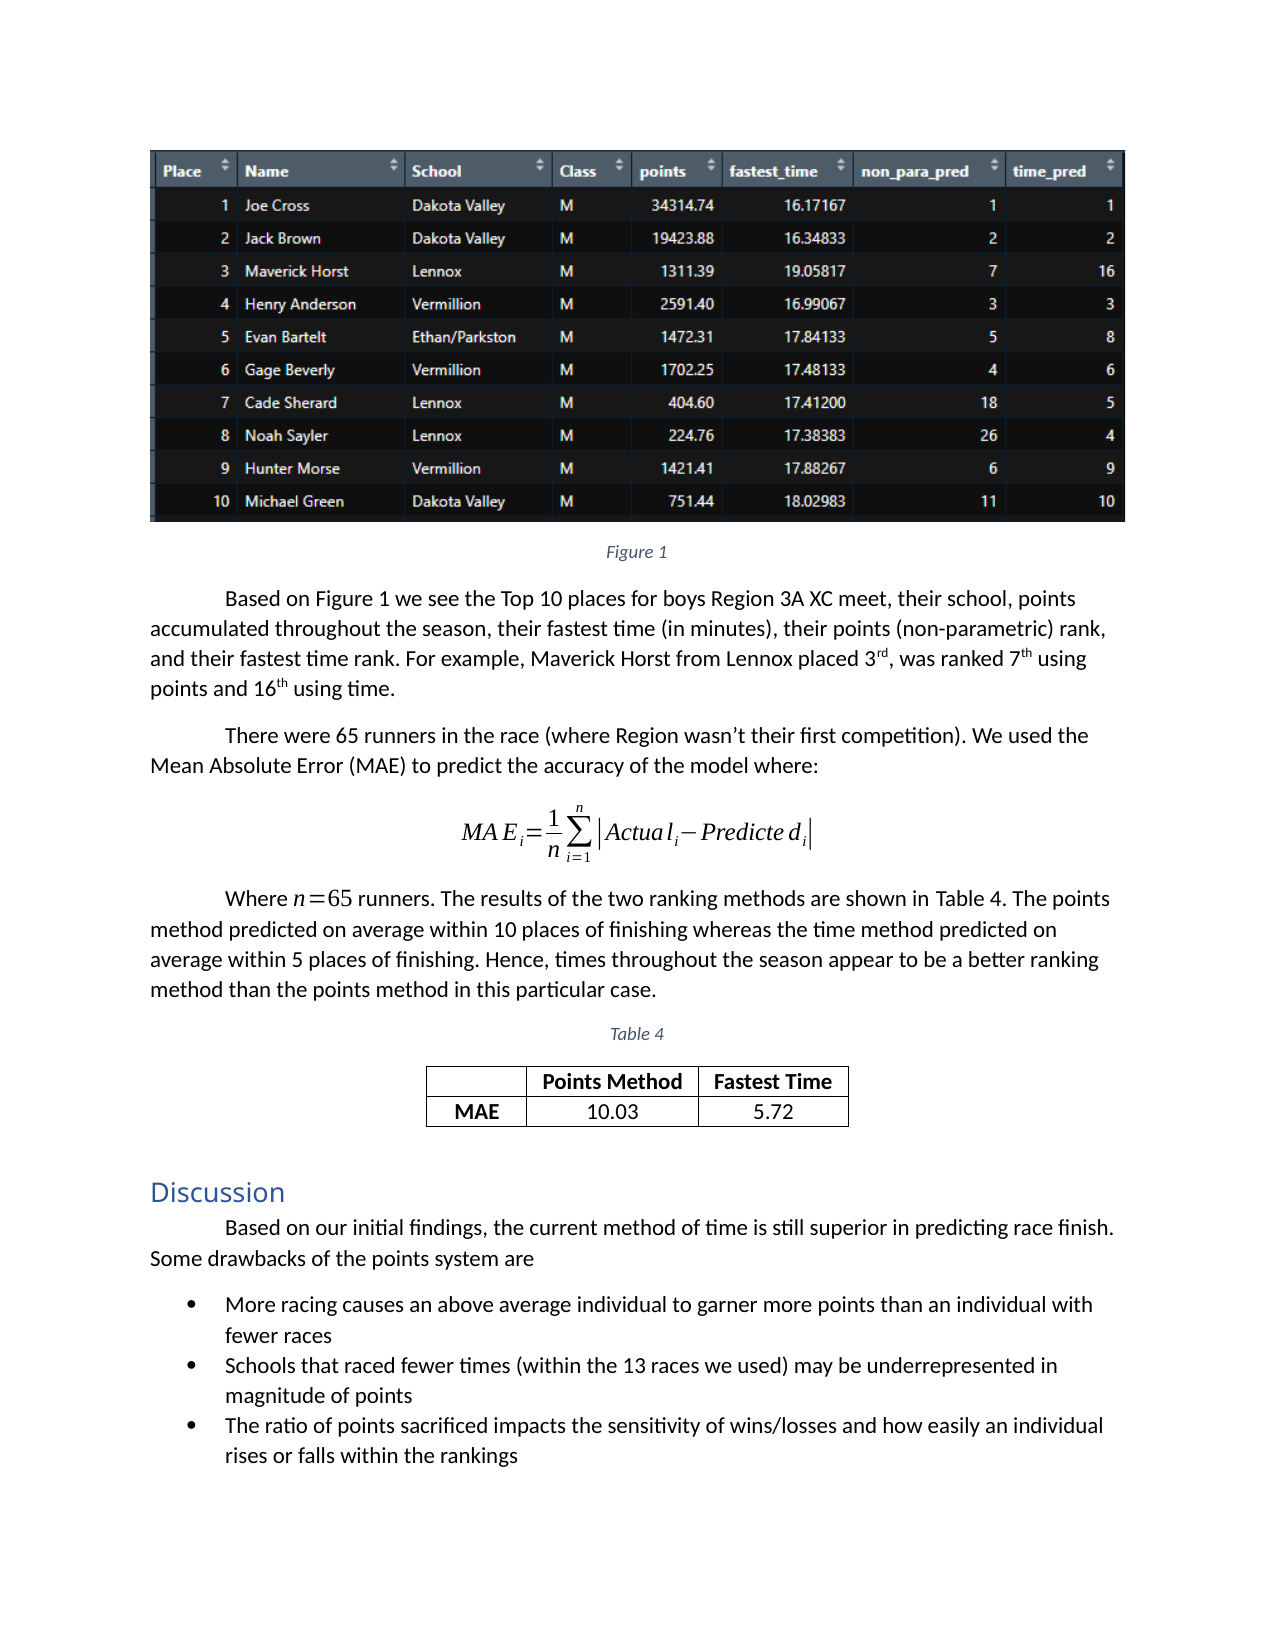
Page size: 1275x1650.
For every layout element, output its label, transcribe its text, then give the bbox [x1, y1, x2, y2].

table_header Points Method [527, 1067, 698, 1096]
picture [150, 150, 1125, 522]
text Based on our initial findings, the current method of time is still superior in predicting race finish. Some drawbacks of the points system are [150, 1213, 1125, 1272]
list Schools that raced fewer times (within the 13 races we used) may be underrepresented in magnitude of points [187, 1351, 1125, 1409]
table_cell MAE [427, 1097, 526, 1126]
list More racing causes an above average individual to garner more points than an individual with fewer races [187, 1291, 1125, 1349]
text Based on Figure 1 we see the Top 10 places for boys Region 3A XC meet, their school, points accumulated throughout the season, their fastest time (in minutes), their points (non-parametric) rank, and their fastest time rank. For example, Maverick Horst from Lennox placed 3rd, was ranked 7th using points and 16th using time. [150, 584, 1125, 702]
text There were 65 runners in the race (where Region wasn’t their first competition). We used the Mean Absolute Error (MAE) to predict the accuracy of the model where: [150, 721, 1125, 779]
table_header [427, 1067, 526, 1096]
table_cell 5.72 [699, 1097, 848, 1126]
text Where runners. The results of the two ranking methods are shown in Table 4. The points method predicted on average within 10 places of finishing whereas the time method predicted on average within 5 places of finishing. Hence, times throughout the season appear to be a better ranking method than the points method in this particular case. [150, 884, 1125, 1003]
subtitle Discussion [150, 1174, 1125, 1211]
table_header Fastest Time [699, 1067, 848, 1096]
table_cell 10.03 [527, 1097, 698, 1126]
list The ratio of points sacrificed impacts the sensitivity of wins/losses and how easily an individual rises or falls within the rankings [187, 1411, 1125, 1469]
